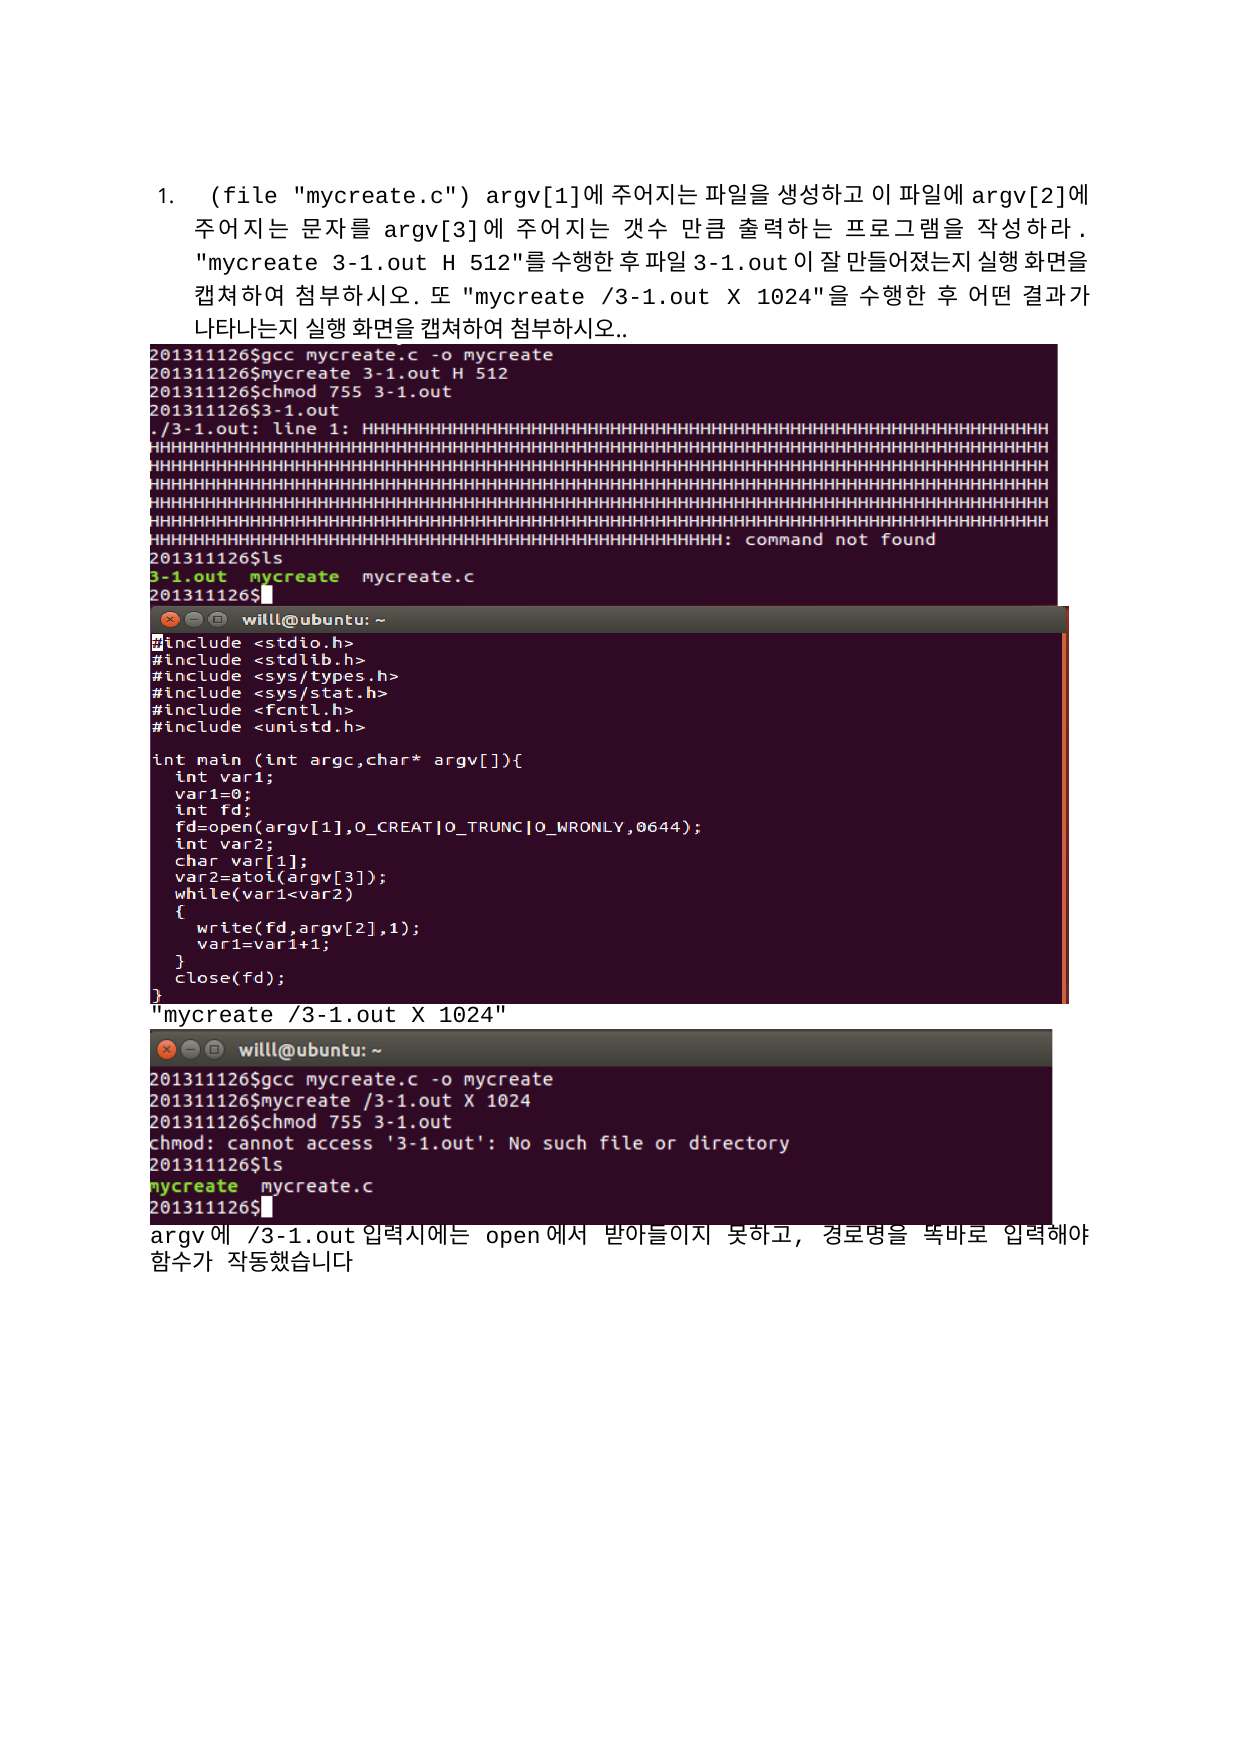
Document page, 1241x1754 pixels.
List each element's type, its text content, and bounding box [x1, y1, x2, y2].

list (file "mycreate.c") argv[1]에 주어지는 파일을 생성하고 이 파일에 argv[2]에 주어지는 문자를 argv[3]에 주어지는 갯수 만큼 출력하는 프로그램을 작성하라. "mycreate 3-1.out H 512"를 수행한 후 파일 3-1.out이 잘 만들어졌는지 실행 화면을 캡쳐하여 첨부하시오. 또 "mycreate /3-1.out X 1024"을 수행한 후 어떤 결과가 나타나는지 실행 화면을 캡쳐하여 첨부하시오.. [157, 177, 1090, 344]
list "mycreate /3-1.out X 1024" [150, 1004, 1090, 1030]
picture [150, 344, 1069, 1004]
list argv에 /3-1.out입력시에는 open에서 받아들이지 못하고, 경로명을 똑바로 입력해야 함수가 작동했습니다 [150, 1225, 1090, 1277]
picture [150, 1029, 1053, 1225]
